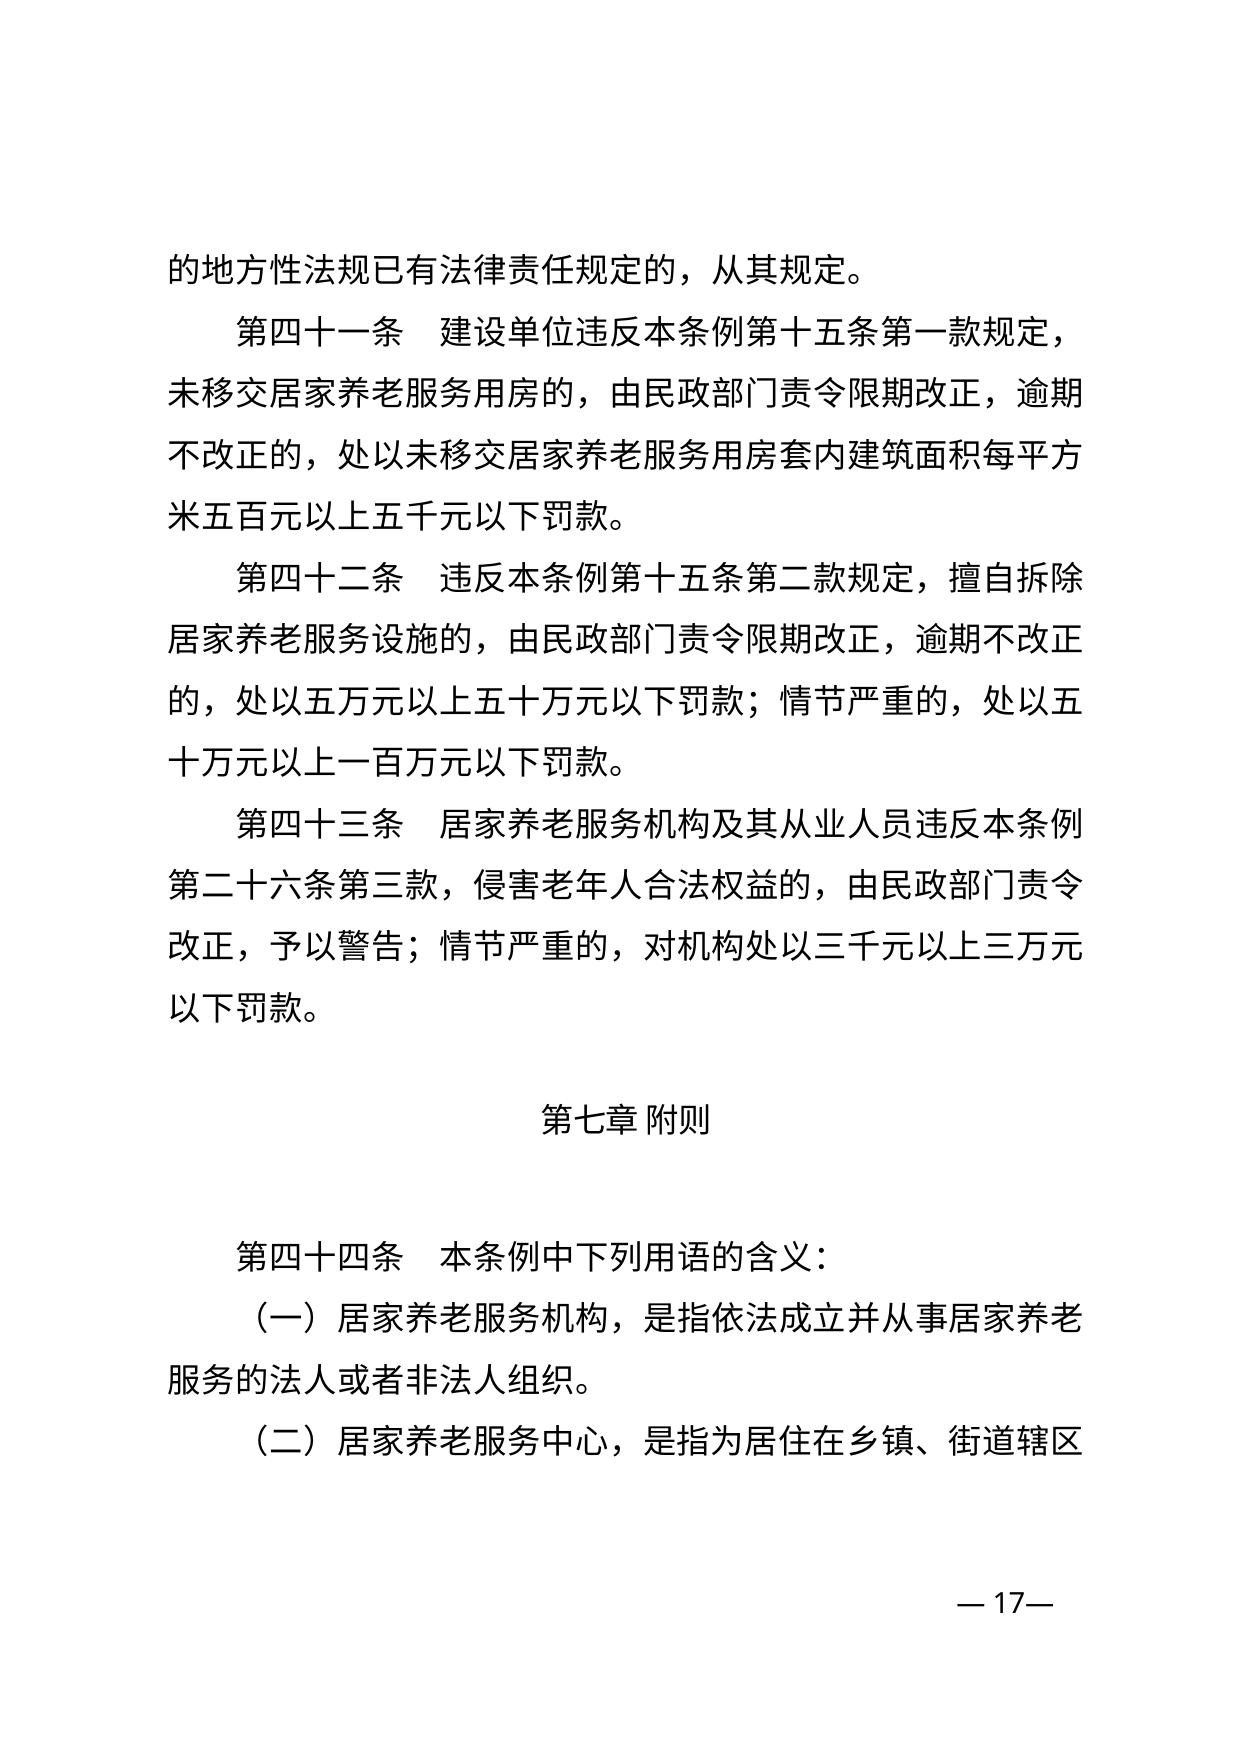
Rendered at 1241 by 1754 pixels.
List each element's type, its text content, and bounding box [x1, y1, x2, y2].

text 第四十三条 居家养老服务机构及其从业人员违反本条例第二十六条第三款，侵害老年人合法权益的，由民政部门责令改正，予以警告；情节严重的，对机构处以三千元以上三万元以下罚款。 [168, 791, 1084, 1037]
text 第四十一条 建设单位违反本条例第十五条第一款规定，未移交居家养老服务用房的，由民政部门责令限期改正，逾期不改正的，处以未移交居家养老服务用房套内建筑面积每平方米五百元以上五千元以下罚款。 [168, 299, 1084, 545]
text 第七章 附则 [168, 1094, 1084, 1142]
text 第四十四条 本条例中下列用语的含义： [168, 1224, 1084, 1285]
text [168, 1408, 1084, 1470]
text （一）居家养老服务机构，是指依法成立并从事居家养老服务的法人或者非法人组织。 [168, 1285, 1084, 1408]
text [168, 238, 1084, 299]
text 第四十二条 违反本条例第十五条第二款规定，擅自拆除居家养老服务设施的，由民政部门责令限期改正，逾期不改正的，处以五万元以上五十万元以下罚款；情节严重的，处以五十万元以上一百万元以下罚款。 [168, 545, 1084, 791]
